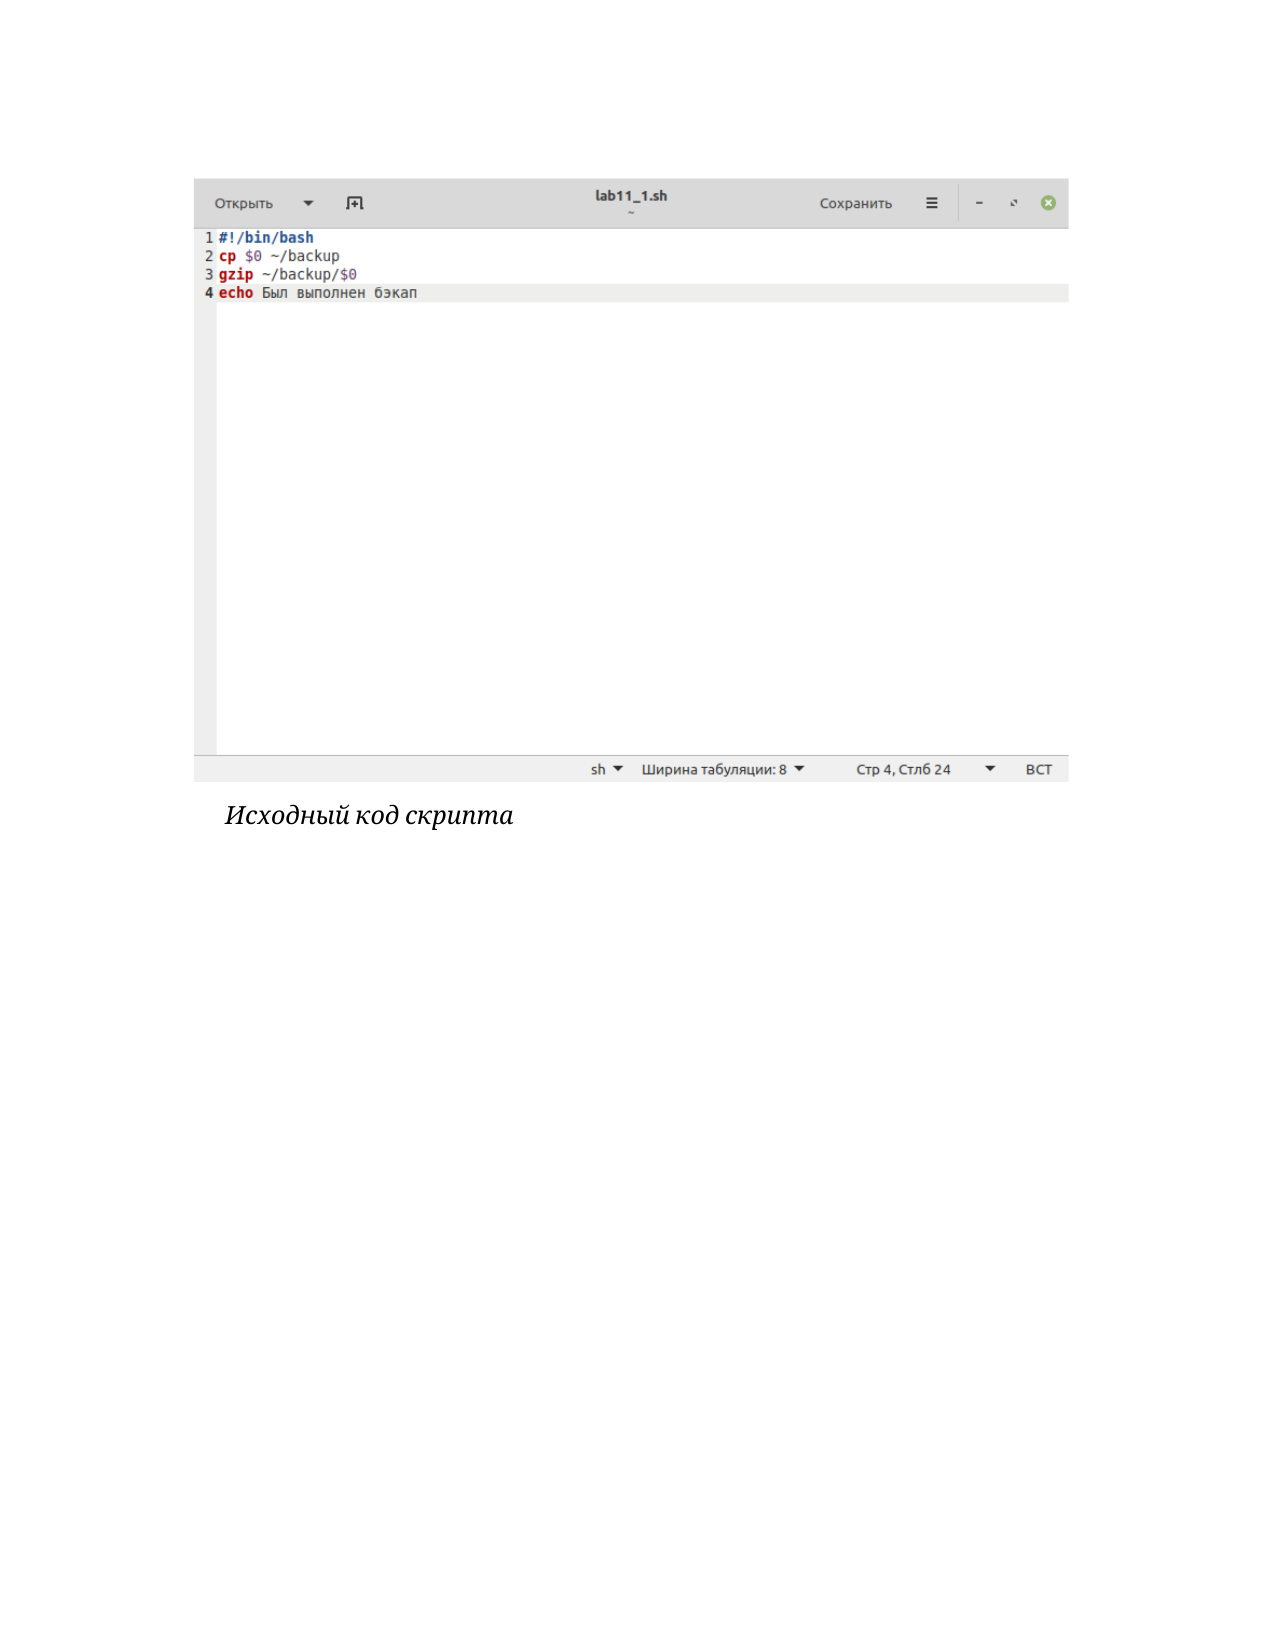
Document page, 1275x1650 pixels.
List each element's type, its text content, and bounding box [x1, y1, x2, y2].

list Исходный код скрипта [175, 802, 1125, 831]
picture [193, 178, 1069, 782]
